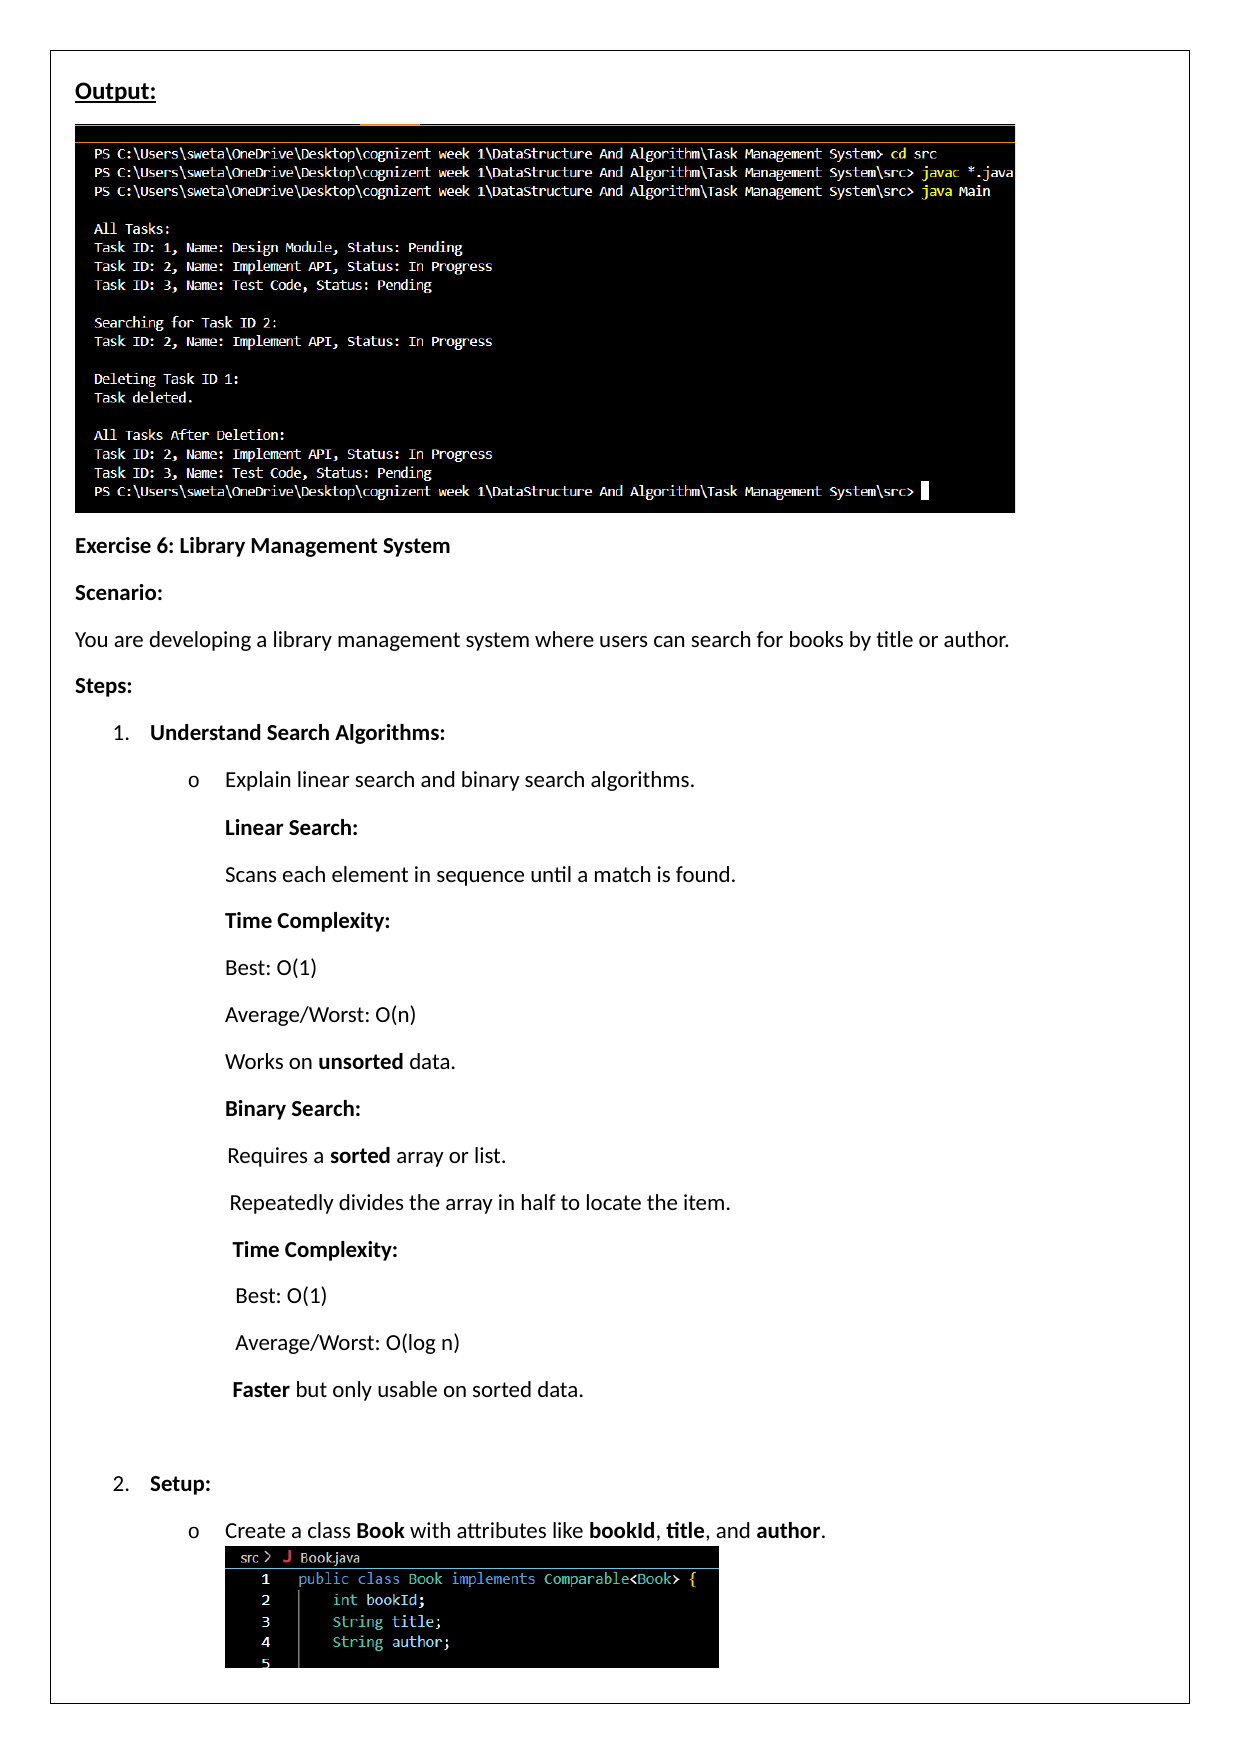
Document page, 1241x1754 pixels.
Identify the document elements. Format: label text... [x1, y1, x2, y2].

text Repeatedly divides the array in half to locate the item. [75, 1188, 1165, 1216]
text Steps: [75, 672, 1165, 700]
text Average/Worst: O(n) [225, 1000, 1165, 1028]
text Scans each element in sequence until a match is found. [225, 860, 1165, 888]
text Binary Search: [225, 1094, 1165, 1122]
text Requires a sorted array or list. [150, 1141, 1165, 1169]
text Average/Worst: O(log n) [225, 1328, 1165, 1356]
text Best: O(1) [225, 953, 1165, 981]
text Output: [75, 75, 1165, 106]
text Works on unsorted data. [225, 1047, 1165, 1075]
list Understand Search Algorithms: [112, 718, 1165, 747]
text Best: O(1) [225, 1282, 1165, 1309]
text Time Complexity: [150, 1235, 1165, 1263]
picture [225, 1546, 719, 1668]
text Scenario: [75, 578, 1165, 606]
text Time Complexity: [225, 907, 1165, 934]
text You are developing a library management system where users can search for books by title or author. [75, 625, 1165, 653]
text Faster but only usable on sorted data. [150, 1375, 1165, 1403]
picture [75, 124, 1016, 513]
text Linear Search: [225, 813, 1165, 841]
text Exercise 6: Library Management System [75, 531, 1165, 559]
list Explain linear search and binary search algorithms. [187, 765, 1165, 794]
list Setup: [112, 1469, 1165, 1497]
